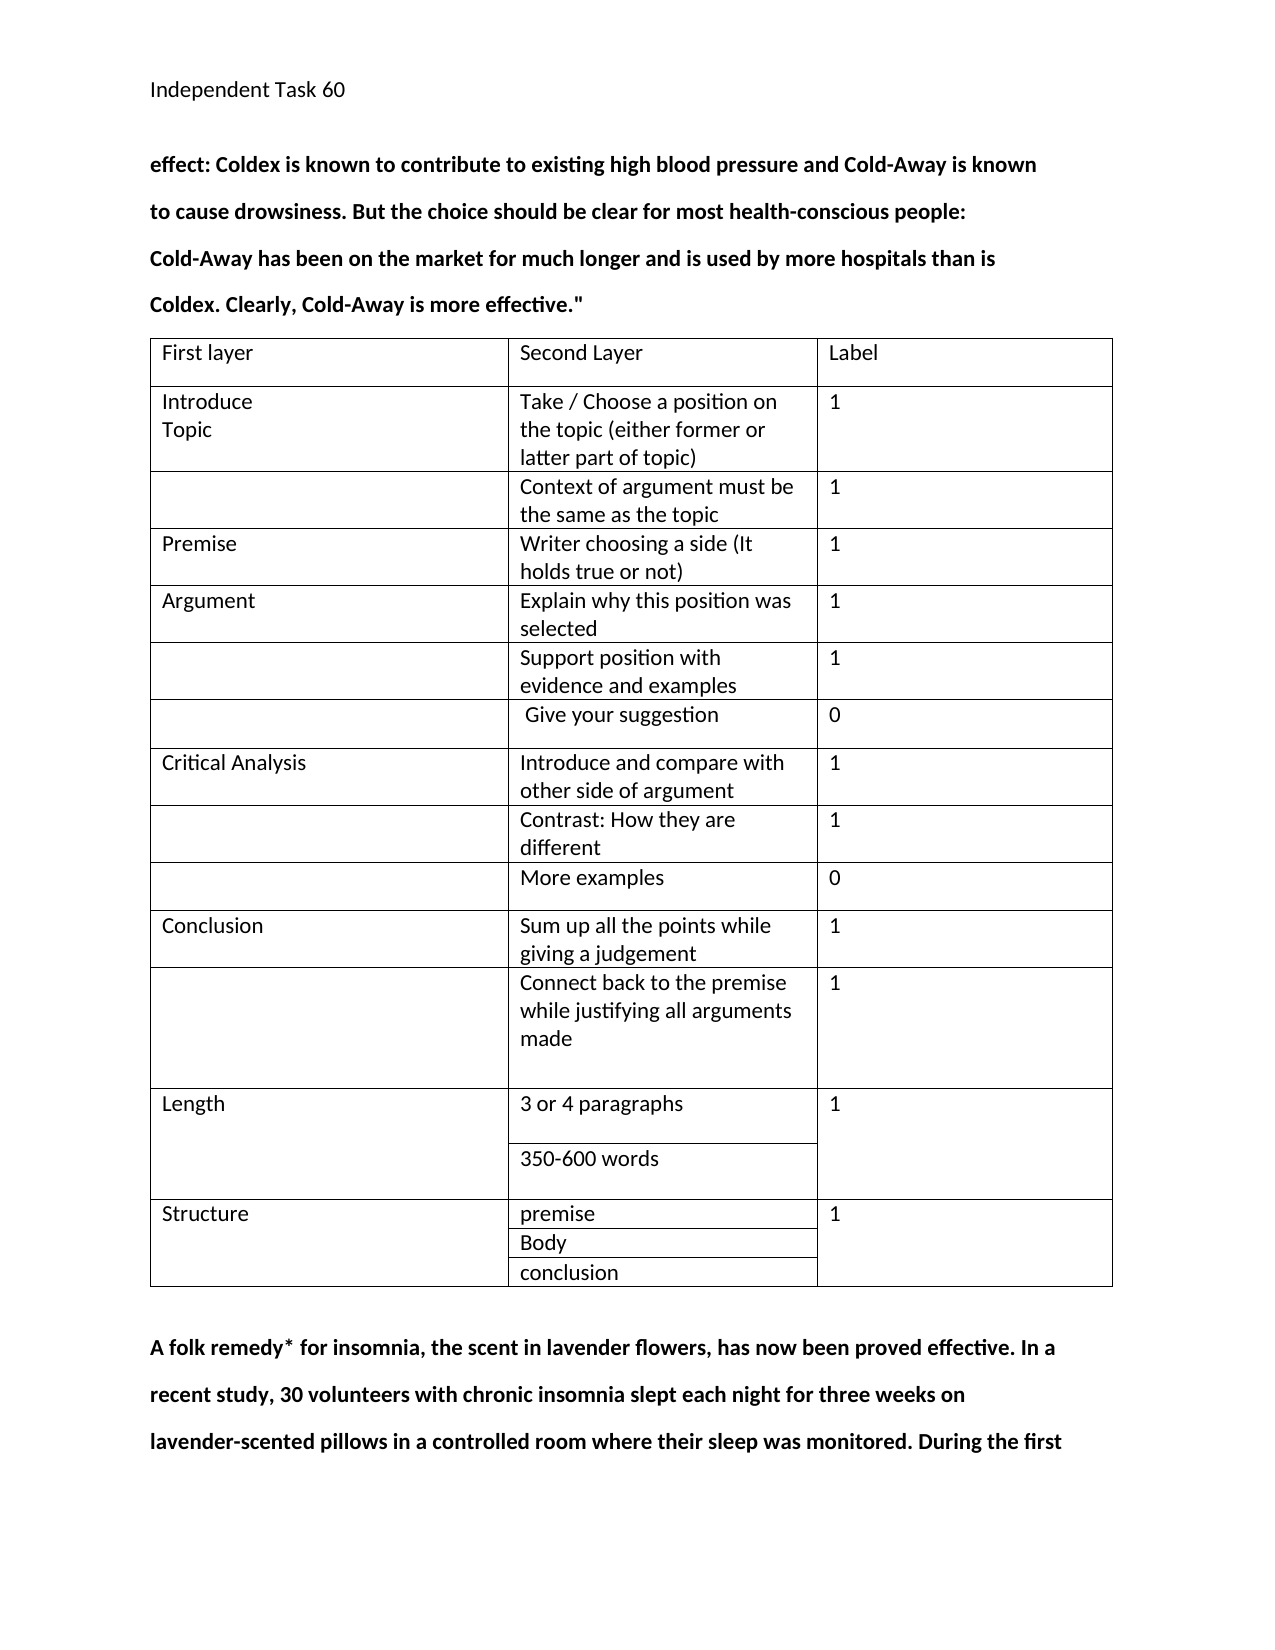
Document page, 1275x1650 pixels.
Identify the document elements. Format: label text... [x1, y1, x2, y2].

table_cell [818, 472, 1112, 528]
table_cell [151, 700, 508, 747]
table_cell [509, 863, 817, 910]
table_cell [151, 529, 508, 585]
text lavender-scented pillows in a controlled room where their sleep was monitored. During the first [150, 1427, 1125, 1455]
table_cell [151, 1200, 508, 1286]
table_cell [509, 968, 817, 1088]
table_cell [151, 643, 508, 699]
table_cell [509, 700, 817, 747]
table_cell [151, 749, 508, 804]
text effect: Coldex is known to contribute to existing high blood pressure and Cold-Away is known [150, 150, 1125, 178]
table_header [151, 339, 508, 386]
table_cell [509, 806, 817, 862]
text recent study, 30 volunteers with chronic insomnia slept each night for three weeks on [150, 1380, 1125, 1408]
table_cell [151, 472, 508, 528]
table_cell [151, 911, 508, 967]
text Cold-Away has been on the market for much longer and is used by more hospitals than is [150, 244, 1125, 272]
text A folk remedy* for insomnia, the scent in lavender flowers, has now been proved effective. In a [150, 1333, 1125, 1362]
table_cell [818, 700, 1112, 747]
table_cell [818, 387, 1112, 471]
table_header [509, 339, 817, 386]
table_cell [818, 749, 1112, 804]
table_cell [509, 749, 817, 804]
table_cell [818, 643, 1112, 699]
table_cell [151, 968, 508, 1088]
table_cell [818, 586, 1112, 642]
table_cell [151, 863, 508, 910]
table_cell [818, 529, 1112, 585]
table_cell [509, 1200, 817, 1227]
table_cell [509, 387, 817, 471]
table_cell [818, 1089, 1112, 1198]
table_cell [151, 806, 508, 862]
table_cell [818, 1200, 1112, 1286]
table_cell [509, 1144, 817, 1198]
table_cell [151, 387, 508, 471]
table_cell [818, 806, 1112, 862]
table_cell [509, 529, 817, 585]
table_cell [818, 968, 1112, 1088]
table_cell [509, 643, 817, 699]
text to cause drowsiness. But the choice should be clear for most health-conscious people: [150, 197, 1125, 225]
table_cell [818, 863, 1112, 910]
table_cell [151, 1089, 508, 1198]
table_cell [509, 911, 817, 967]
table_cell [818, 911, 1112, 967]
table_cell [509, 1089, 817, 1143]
text Coldex. Clearly, Cold-Away is more effective." [150, 291, 1125, 319]
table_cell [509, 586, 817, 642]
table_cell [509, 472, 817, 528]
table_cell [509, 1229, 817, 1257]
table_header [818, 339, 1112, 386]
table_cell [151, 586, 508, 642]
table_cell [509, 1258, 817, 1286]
